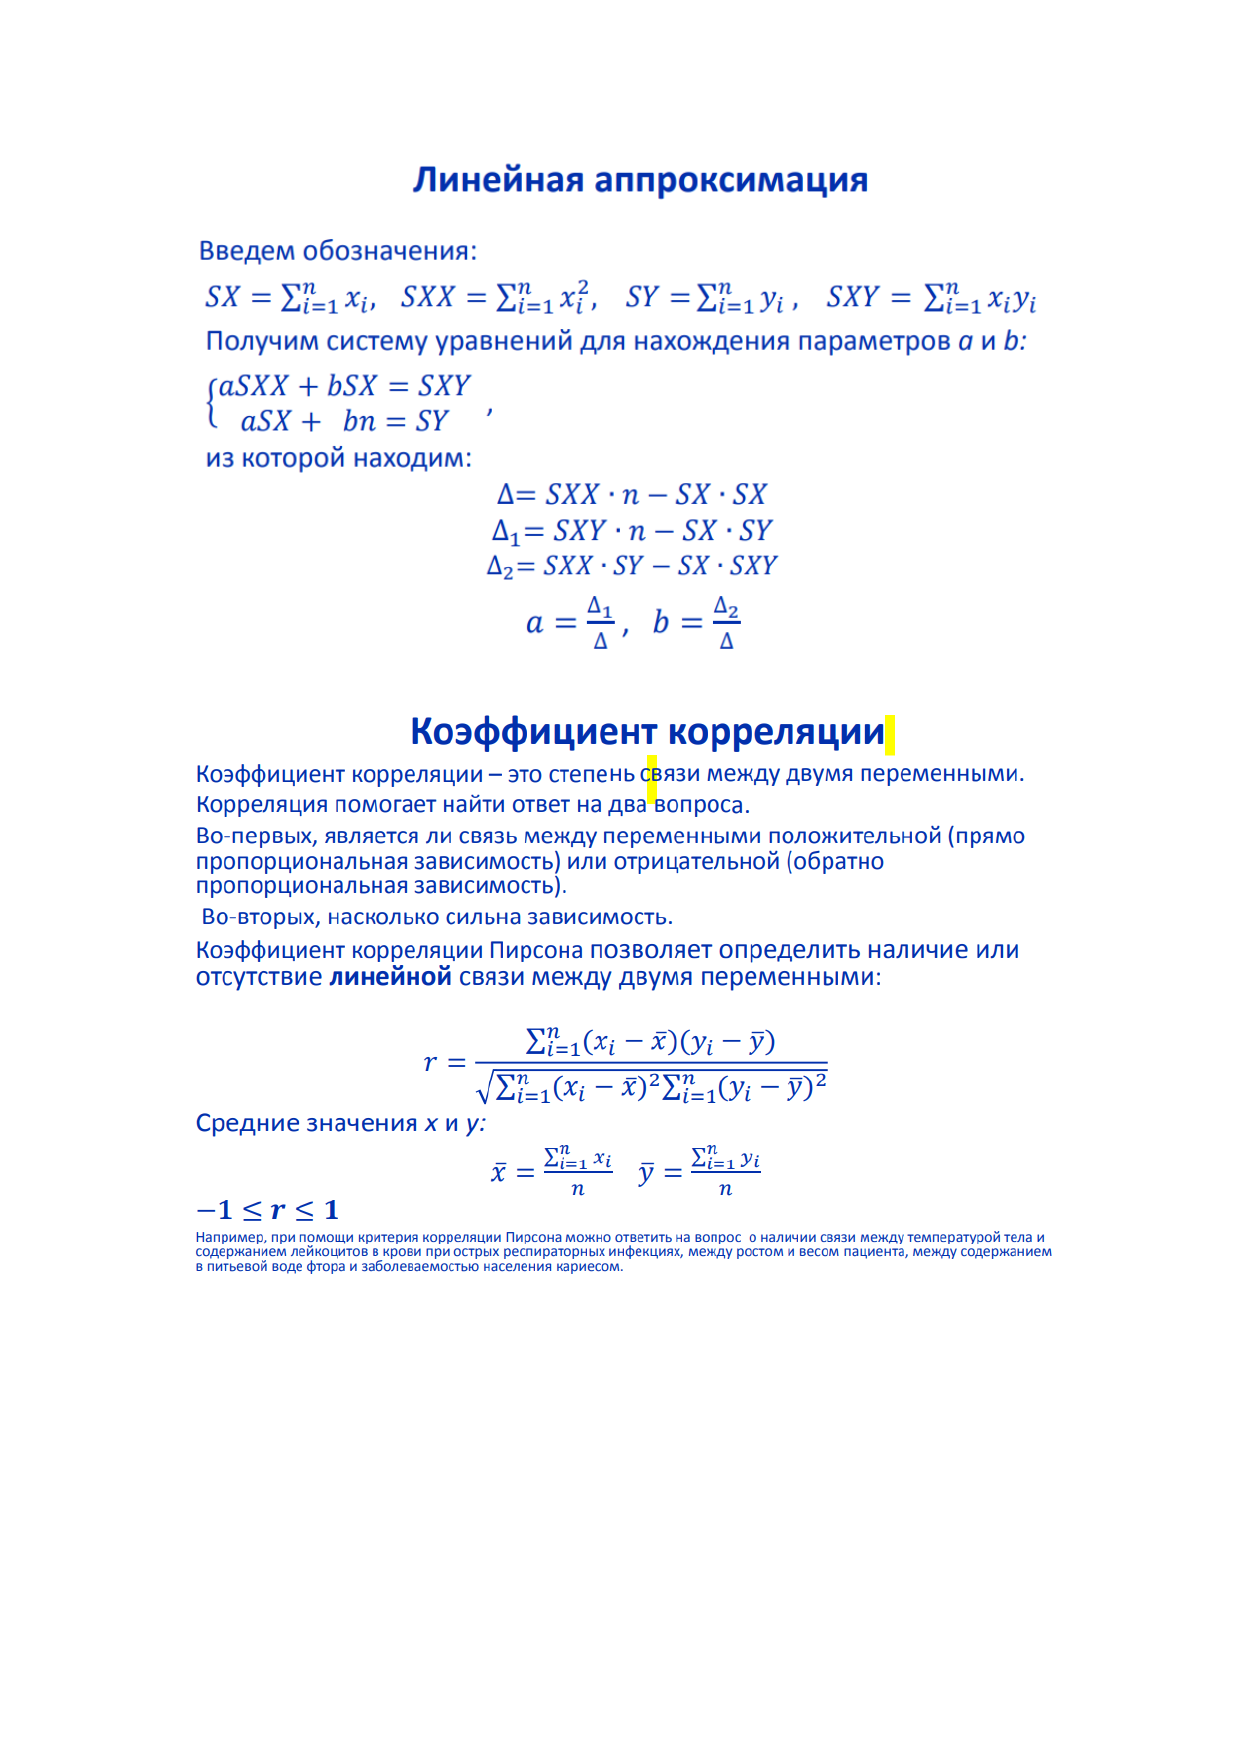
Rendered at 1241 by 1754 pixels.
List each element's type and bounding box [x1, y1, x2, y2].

picture [187, 150, 1053, 714]
picture [187, 715, 1053, 1283]
